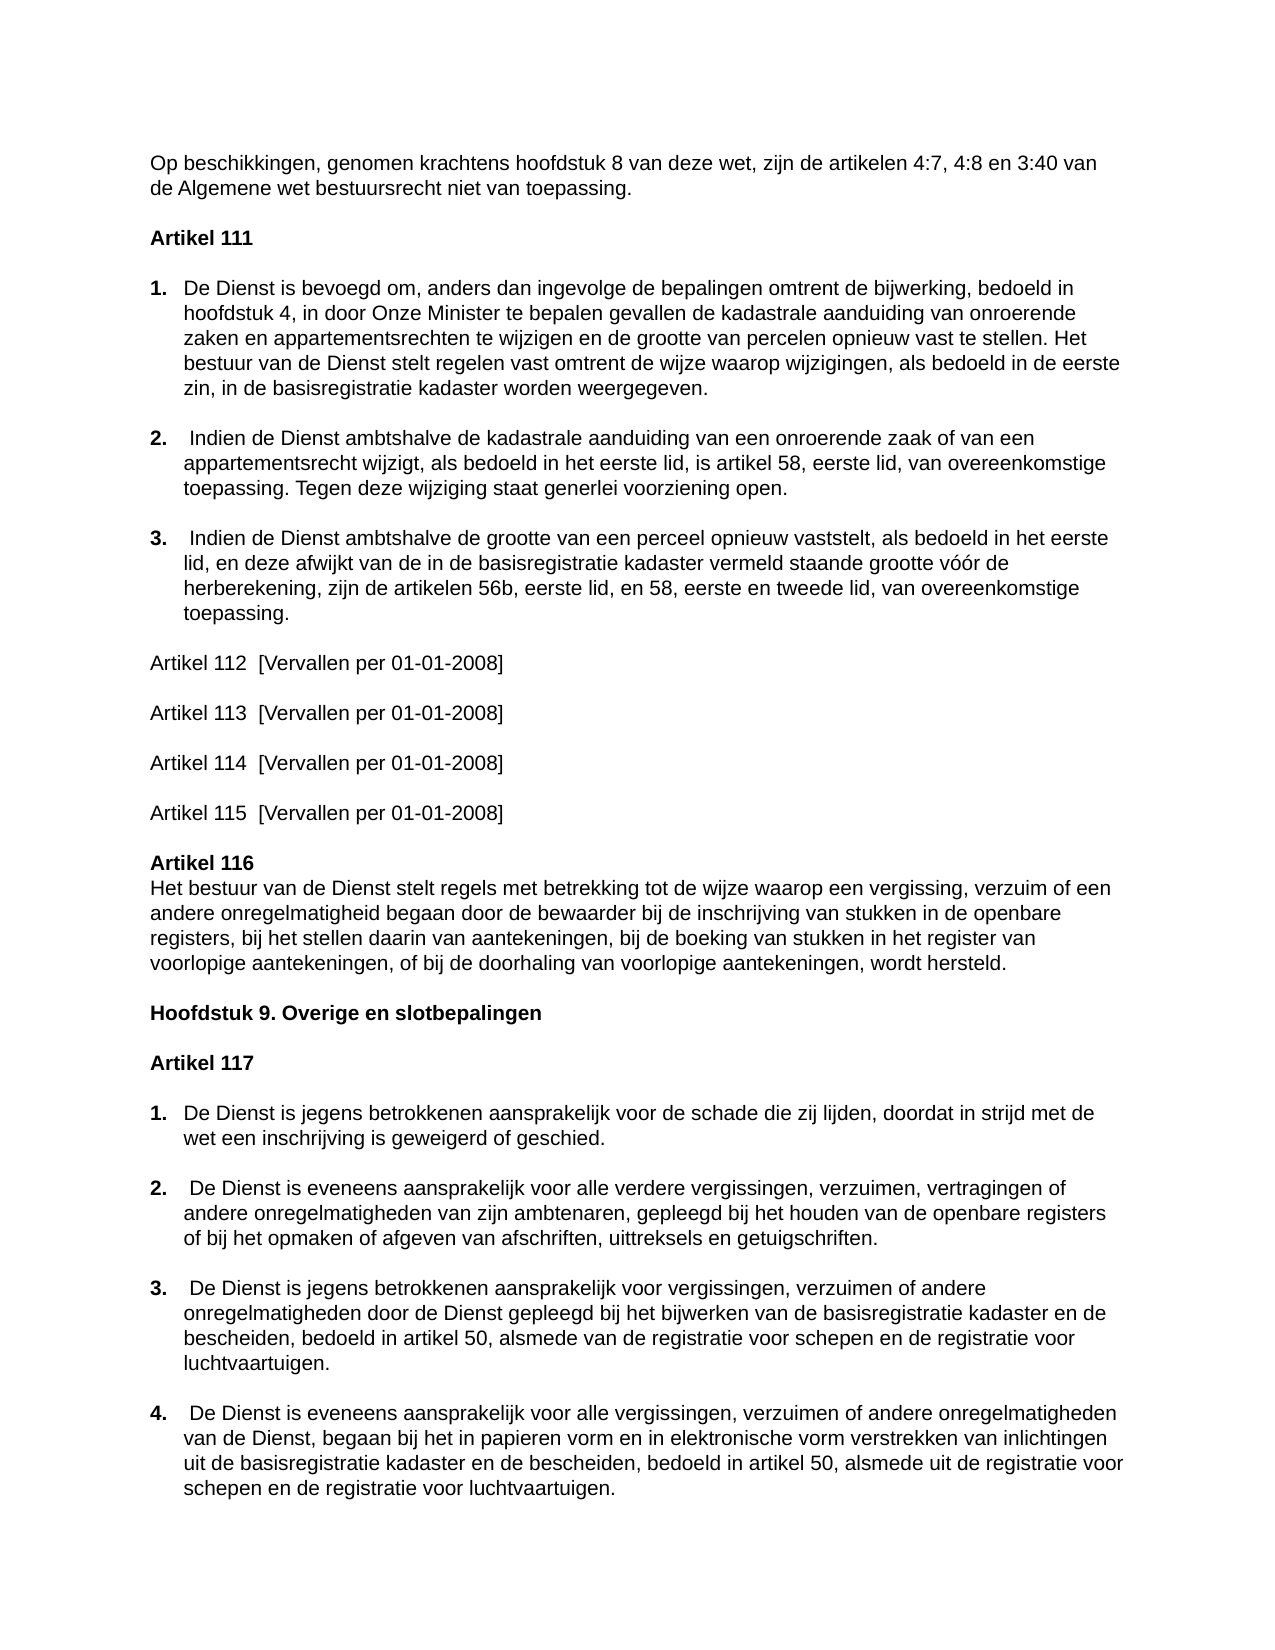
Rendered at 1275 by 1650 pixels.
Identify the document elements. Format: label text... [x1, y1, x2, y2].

text 1. De Dienst is jegens betrokkenen aansprakelijk voor de schade die zij lijden, doordat in strijd met de wet een inschrijving is geweigerd of geschied. [150, 1100, 1125, 1150]
text Artikel 114 [Vervallen per 01-01-2008] [150, 725, 1125, 775]
text 2. De Dienst is eveneens aansprakelijk voor alle verdere vergissingen, verzuimen, vertragingen of andere onregelmatigheden van zijn ambtenaren, gepleegd bij het houden van de openbare registers of bij het opmaken of afgeven van afschriften, uittreksels en getuigschriften. [150, 1175, 1125, 1250]
text Hoofdstuk 9. Overige en slotbepalingen [150, 1000, 1125, 1025]
text Artikel 116 [150, 825, 1125, 875]
text 1. De Dienst is bevoegd om, anders dan ingevolge de bepalingen omtrent de bijwerking, bedoeld in hoofdstuk 4, in door Onze Minister te bepalen gevallen de kadastrale aanduiding van onroerende zaken en appartementsrechten te wijzigen en de grootte van percelen opnieuw vast te stellen. Het bestuur van de Dienst stelt regelen vast omtrent de wijze waarop wijzigingen, als bedoeld in de eerste zin, in de basisregistratie kadaster worden weergegeven. [150, 275, 1125, 400]
text Op beschikkingen, genomen krachtens hoofdstuk 8 van deze wet, zijn de artikelen 4:7, 4:8 en 3:40 van de Algemene wet bestuursrecht niet van toepassing. [150, 150, 1125, 200]
text Artikel 112 [Vervallen per 01-01-2008] [150, 650, 1125, 675]
text Artikel 115 [Vervallen per 01-01-2008] [150, 775, 1125, 825]
text Artikel 111 [150, 225, 1125, 250]
text Artikel 117 [150, 1050, 1125, 1075]
text 2. Indien de Dienst ambtshalve de kadastrale aanduiding van een onroerende zaak of van een appartementsrecht wijzigt, als bedoeld in het eerste lid, is artikel 58, eerste lid, van overeenkomstige toepassing. Tegen deze wijziging staat generlei voorziening open. [150, 425, 1125, 500]
text Het bestuur van de Dienst stelt regels met betrekking tot de wijze waarop een vergissing, verzuim of een andere onregelmatigheid begaan door de bewaarder bij de inschrijving van stukken in de openbare registers, bij het stellen daarin van aantekeningen, bij de boeking van stukken in het register van voorlopige aantekeningen, of bij de doorhaling van voorlopige aantekeningen, wordt hersteld. [150, 875, 1125, 975]
text 3. De Dienst is jegens betrokkenen aansprakelijk voor vergissingen, verzuimen of andere onregelmatigheden door de Dienst gepleegd bij het bijwerken van de basisregistratie kadaster en de bescheiden, bedoeld in artikel 50, alsmede van de registratie voor schepen en de registratie voor luchtvaartuigen. [150, 1275, 1125, 1375]
text 3. Indien de Dienst ambtshalve de grootte van een perceel opnieuw vaststelt, als bedoeld in het eerste lid, en deze afwijkt van de in de basisregistratie kadaster vermeld staande grootte vóór de herberekening, zijn de artikelen 56b, eerste lid, en 58, eerste en tweede lid, van overeenkomstige toepassing. [150, 525, 1125, 625]
text Artikel 113 [Vervallen per 01-01-2008] [150, 675, 1125, 725]
text 4. De Dienst is eveneens aansprakelijk voor alle vergissingen, verzuimen of andere onregelmatigheden van de Dienst, begaan bij het in papieren vorm en in elektronische vorm verstrekken van inlichtingen uit de basisregistratie kadaster en de bescheiden, bedoeld in artikel 50, alsmede uit de registratie voor schepen en de registratie voor luchtvaartuigen. [150, 1400, 1125, 1500]
